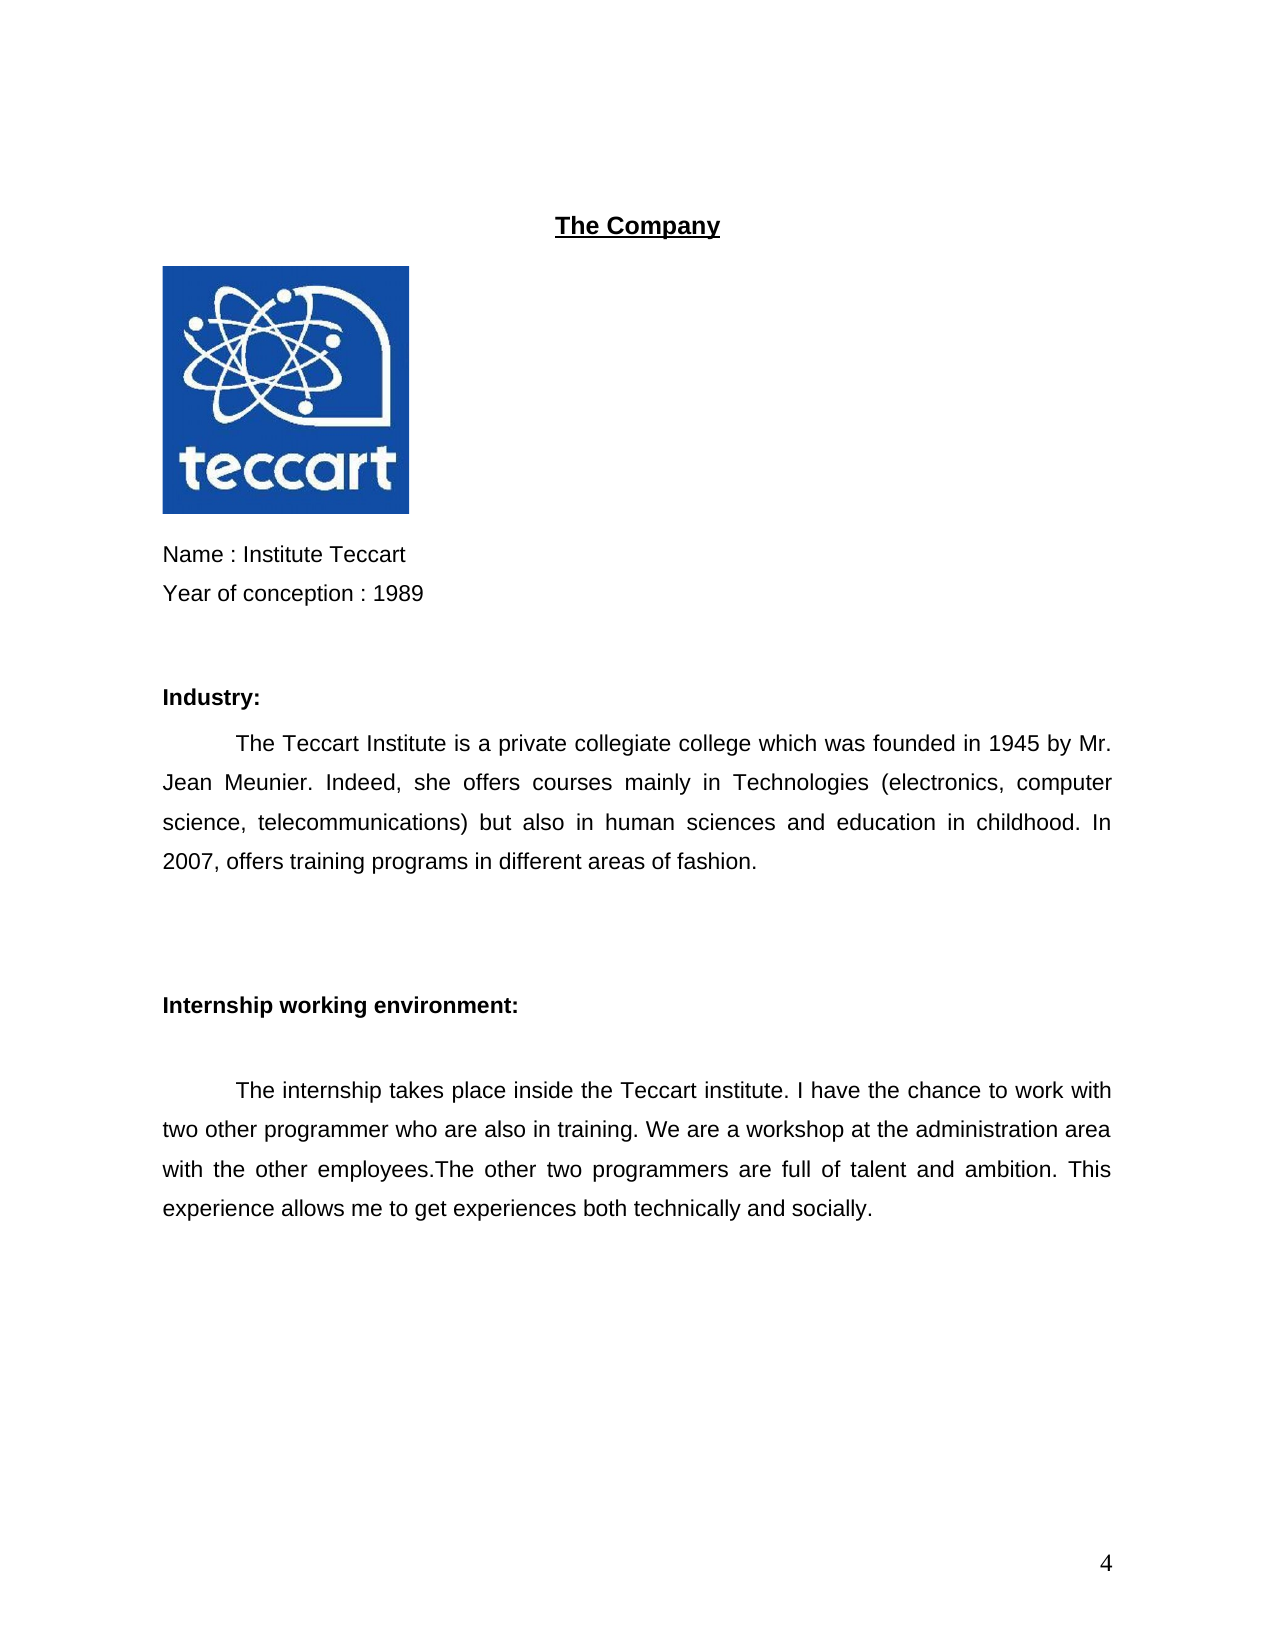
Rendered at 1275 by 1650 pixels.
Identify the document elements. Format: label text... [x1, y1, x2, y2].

picture [162, 266, 410, 514]
subtitle Internship working environment: [162, 992, 1113, 1018]
text The Teccart Institute is a private collegiate college which was founded in 1945 by Mr. Jean Meunier. Indeed, she offers courses mainly in Technologies (electronics, computer science, telecommunications) but also in human sciences and education in childhood. In 2007, offers training programs in different areas of fashion. [162, 730, 1113, 874]
text The internship takes place inside the Teccart institute. I have the chance to work with two other programmer who are also in training. We are a workshop at the administration area with the other employees.The other two programmers are full of talent and ambition. This experience allows me to get experiences both technically and socially. [162, 1077, 1113, 1222]
text Name : Institute Teccart [162, 541, 1113, 567]
text Year of conception : 1989 [162, 580, 1113, 606]
subtitle Industry: [162, 684, 1113, 710]
subtitle The Company [162, 211, 1113, 240]
